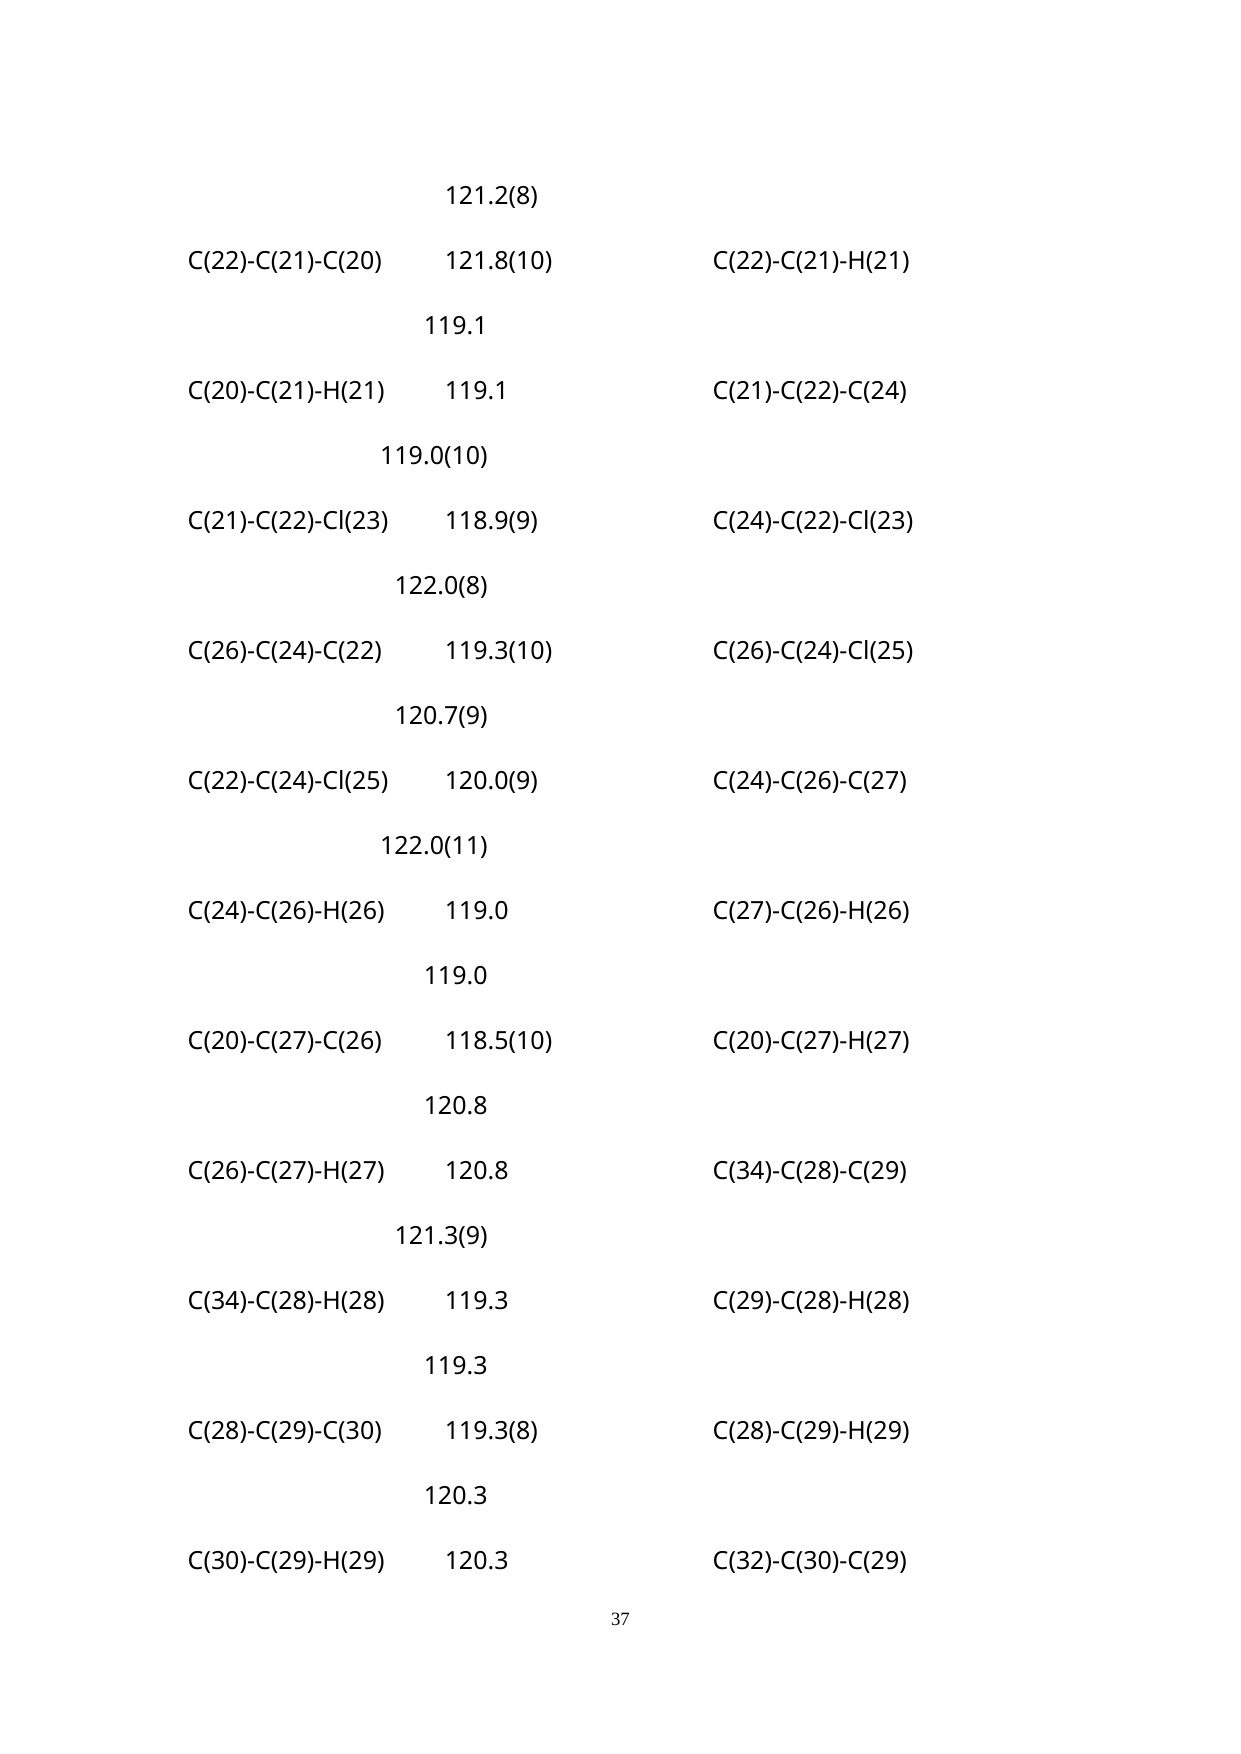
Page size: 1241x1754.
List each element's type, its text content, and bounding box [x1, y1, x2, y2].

text C(21)-C(22)-Cl(23) 118.9(9) C(24)-C(22)-Cl(23) 122.0(8) [187, 487, 1053, 617]
text C(22)-C(21)-C(20) 121.8(10) C(22)-C(21)-H(21) 119.1 [187, 227, 1053, 357]
text C(28)-C(29)-C(30) 119.3(8) C(28)-C(29)-H(29) 120.3 [187, 1397, 1053, 1527]
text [187, 1527, 1053, 1592]
text C(26)-C(27)-H(27) 120.8 C(34)-C(28)-C(29) 121.3(9) [187, 1137, 1053, 1267]
text C(24)-C(26)-H(26) 119.0 C(27)-C(26)-H(26) 119.0 [187, 877, 1053, 1007]
text C(26)-C(24)-C(22) 119.3(10) C(26)-C(24)-Cl(25) 120.7(9) [187, 617, 1053, 747]
text C(22)-C(24)-Cl(25) 120.0(9) C(24)-C(26)-C(27) 122.0(11) [187, 747, 1053, 877]
text C(34)-C(28)-H(28) 119.3 C(29)-C(28)-H(28) 119.3 [187, 1267, 1053, 1397]
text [187, 162, 1053, 227]
text C(20)-C(27)-C(26) 118.5(10) C(20)-C(27)-H(27) 120.8 [187, 1007, 1053, 1137]
text C(20)-C(21)-H(21) 119.1 C(21)-C(22)-C(24) 119.0(10) [187, 357, 1053, 487]
